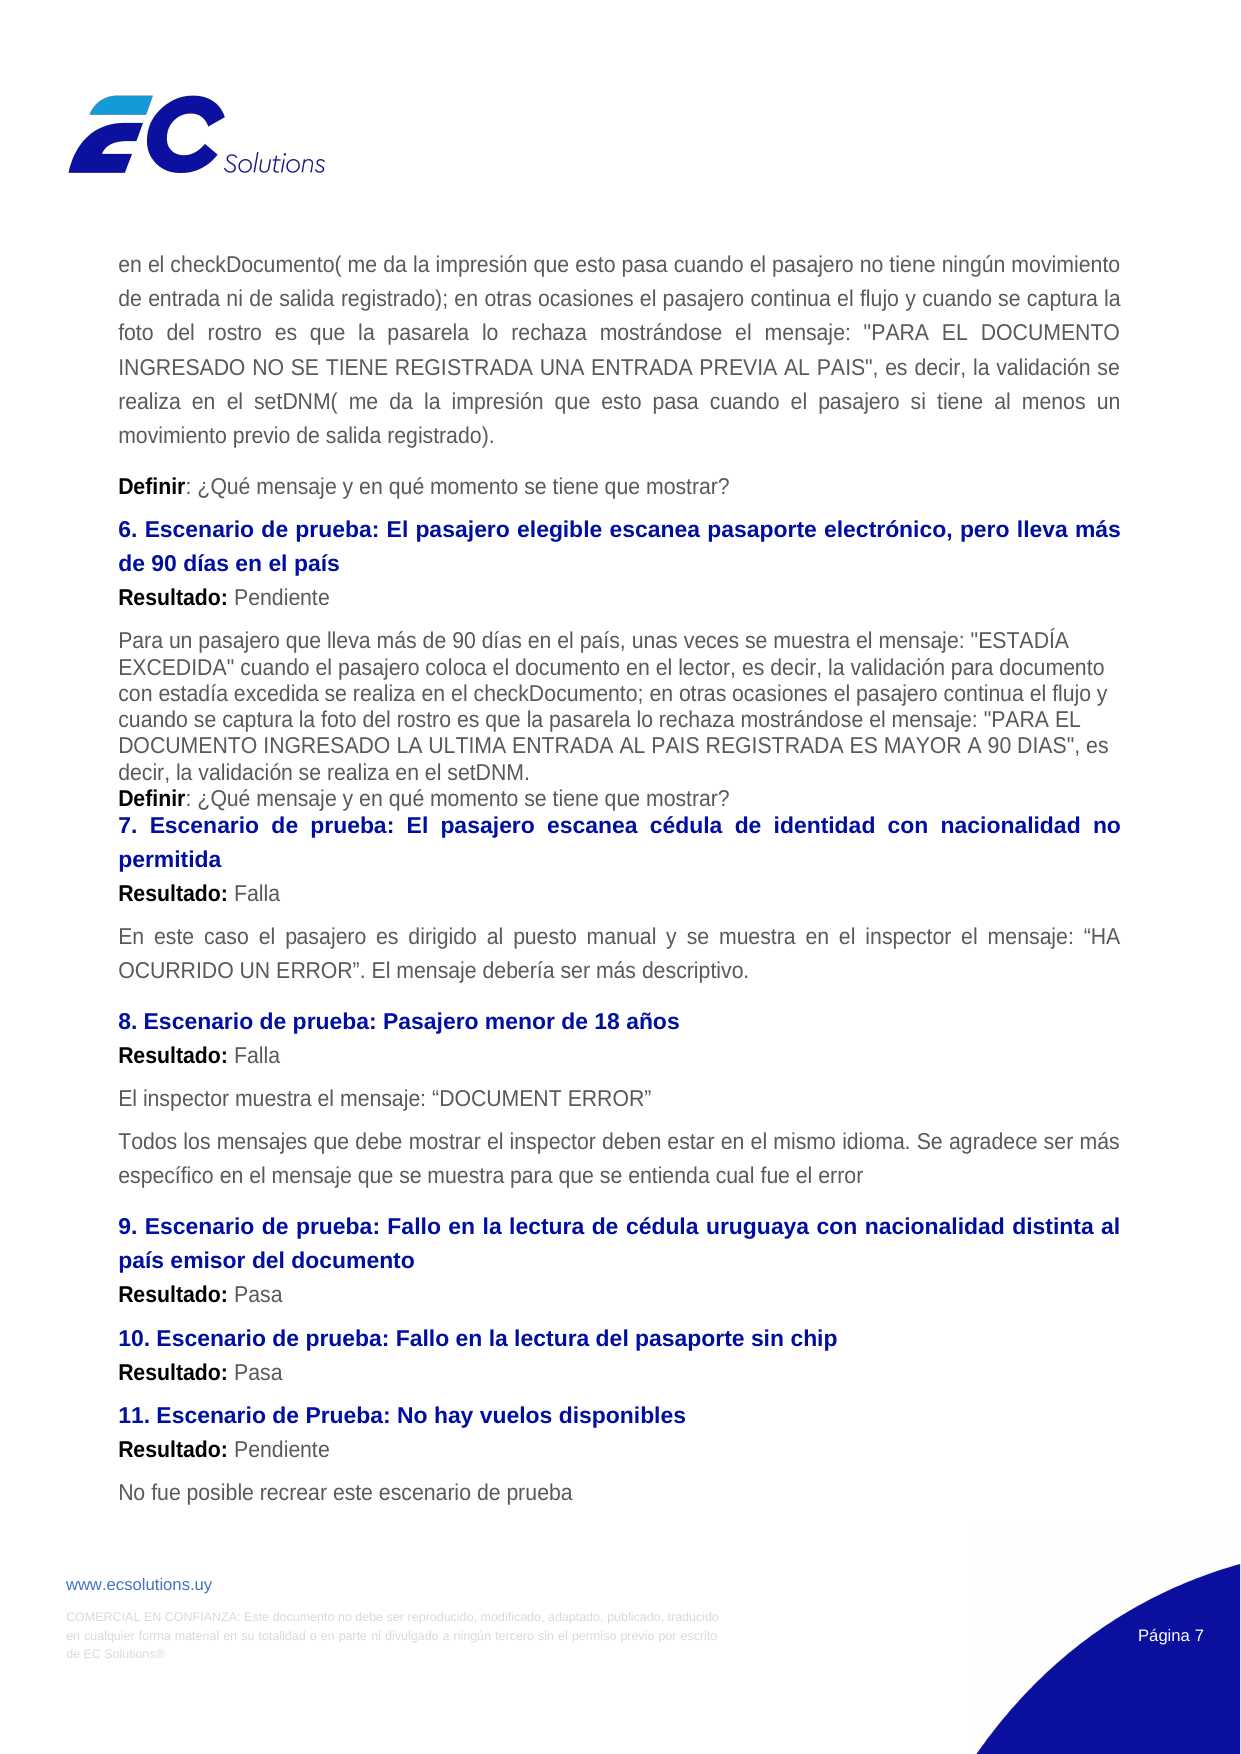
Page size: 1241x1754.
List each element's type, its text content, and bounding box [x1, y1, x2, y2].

text Resultado: Pendiente [118, 584, 1122, 610]
text Definir: ¿Qué mensaje y en qué momento se tiene que mostrar? [118, 785, 1122, 812]
text No fue posible recrear este escenario de prueba [118, 1479, 1122, 1505]
text Resultado: Falla [118, 880, 1122, 906]
text Resultado: Pasa [118, 1281, 1122, 1308]
text Resultado: Falla [118, 1042, 1122, 1068]
subtitle 9. Escenario de prueba: Fallo en la lectura de cédula uruguaya con nacionalidad distinta al país emisor del documento [118, 1213, 1122, 1274]
picture [68, 95, 326, 173]
picture [975, 1521, 1241, 1754]
text Definir: ¿Qué mensaje y en qué momento se tiene que mostrar? [118, 473, 1122, 499]
text Todos los mensajes que debe mostrar el inspector deben estar en el mismo idioma. Se agradece ser más específico en el mensaje que se muestra para que se entienda cual fue el error [118, 1128, 1122, 1189]
text Resultado: Pendiente [118, 1436, 1122, 1462]
subtitle 7. Escenario de prueba: El pasajero escanea cédula de identidad con nacionalidad no permitida [118, 812, 1122, 872]
subtitle 11. Escenario de Prueba: No hay vuelos disponibles [118, 1402, 1122, 1428]
subtitle 10. Escenario de prueba: Fallo en la lectura del pasaporte sin chip [118, 1324, 1122, 1351]
text Resultado: Pasa [118, 1359, 1122, 1385]
text El inspector muestra el mensaje: “DOCUMENT ERROR” [118, 1085, 1122, 1111]
text En este caso el pasajero es dirigido al puesto manual y se muestra en el inspector el mensaje: “HA OCURRIDO UN ERROR”. El mensaje debería ser más descriptivo. [118, 923, 1122, 983]
subtitle 8. Escenario de prueba: Pasajero menor de 18 años [118, 1008, 1122, 1034]
subtitle 6. Escenario de prueba: El pasajero elegible escanea pasaporte electrónico, pero lleva más de 90 días en el país [118, 516, 1122, 576]
text Para un pasajero que lleva más de 90 días en el país, unas veces se muestra el mensaje: "ESTADÍA EXCEDIDA" cuando el pasajero coloca el documento en el lector, es decir, la validación para documento con estadía excedida se realiza en el checkDocumento; en otras ocasiones el pasajero continua el flujo y cuando se captura la foto del rostro es que la pasarela lo rechaza mostrándose el mensaje: "PARA EL DOCUMENTO INGRESADO LA ULTIMA ENTRADA AL PAIS REGISTRADA ES MAYOR A 90 DIAS", es decir, la validación se realiza en el setDNM. [118, 627, 1122, 785]
